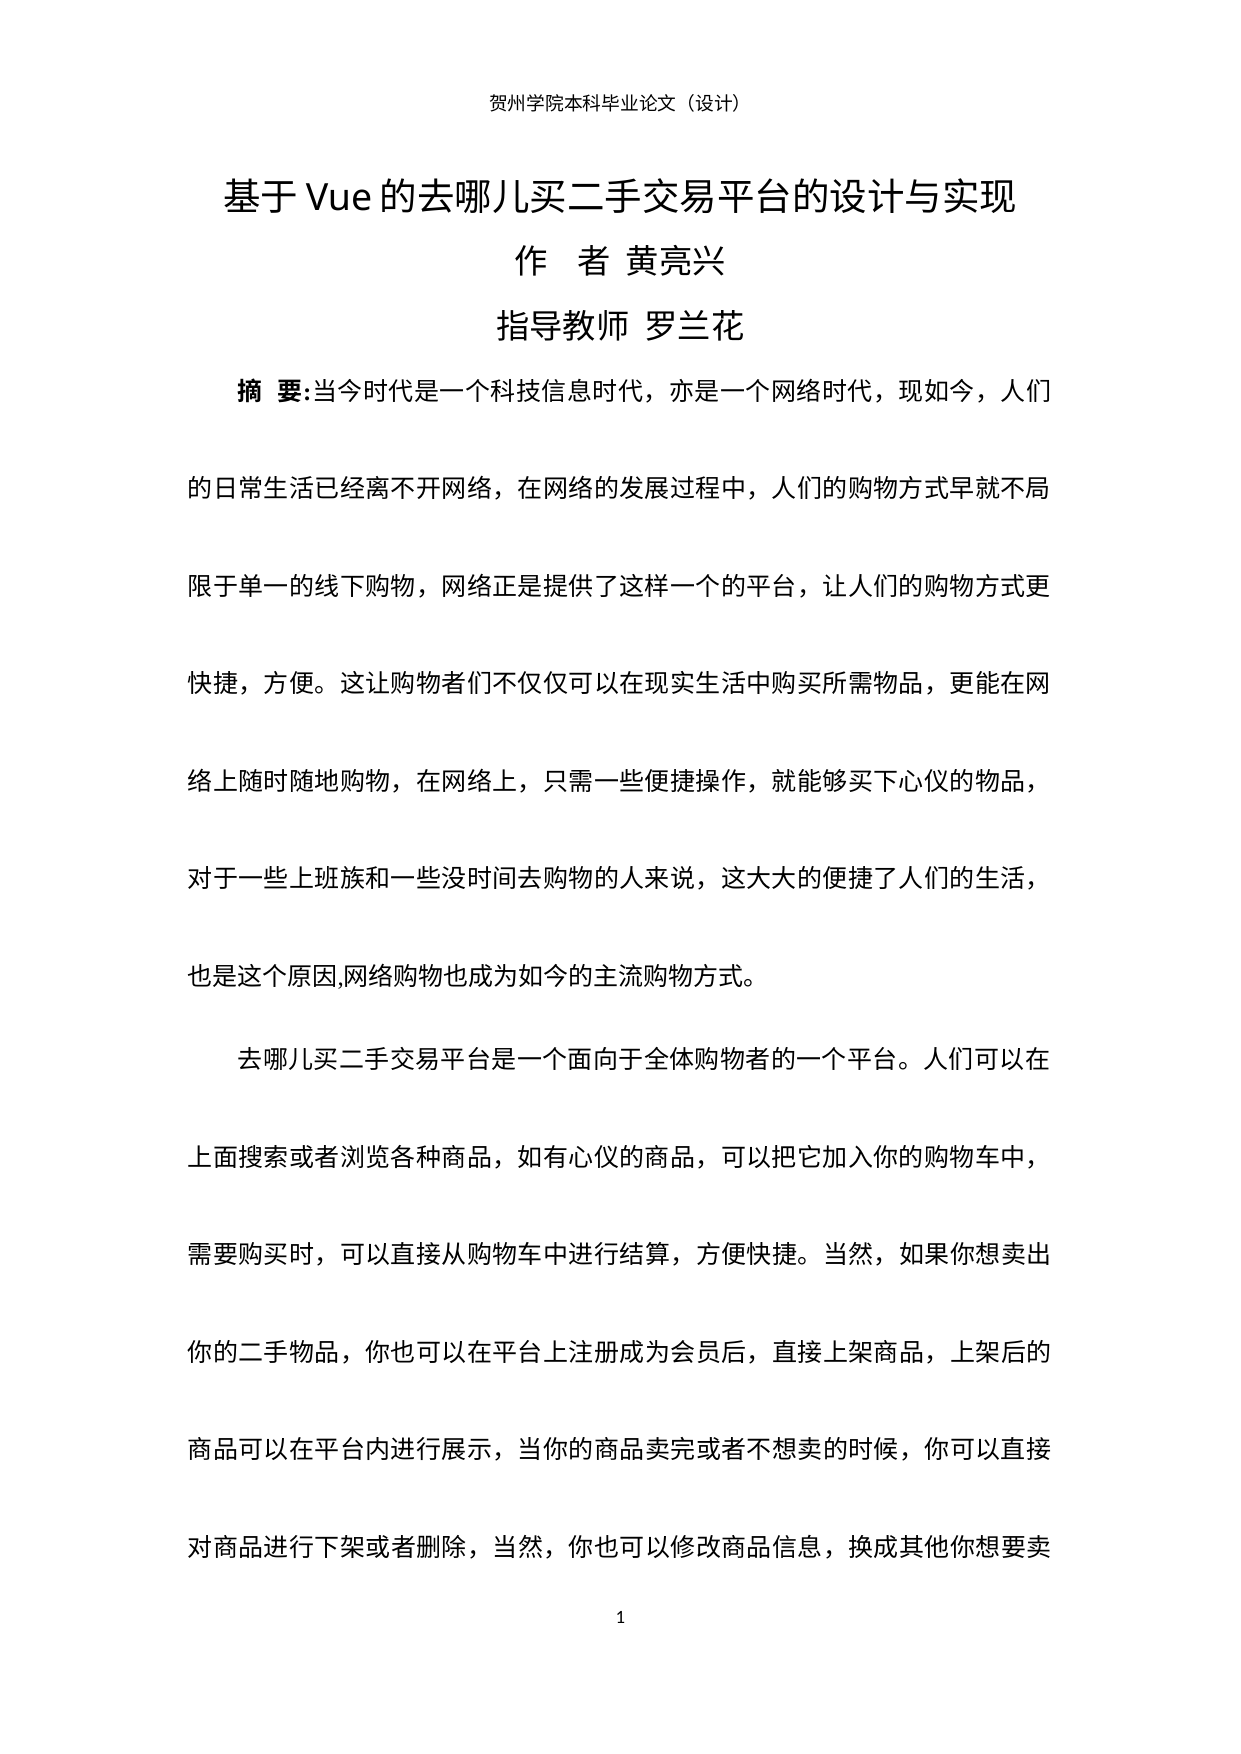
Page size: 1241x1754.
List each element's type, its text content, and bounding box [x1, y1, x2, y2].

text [187, 1025, 1053, 1578]
text 指导教师 罗兰花 [187, 292, 1053, 357]
text 作 者 黄亮兴 [187, 227, 1053, 292]
text 基于Vue的去哪儿买二手交易平台的设计与实现 [187, 162, 1053, 227]
text 摘 要:当今时代是一个科技信息时代，亦是一个网络时代，现如今，人们的日常生活已经离不开网络，在网络的发展过程中，人们的购物方式早就不局限于单一的线下购物，网络正是提供了这样一个的平台，让人们的购物方式更快捷，方便。这让购物者们不仅仅可以在现实生活中购买所需物品，更能在网络上随时随地购物，在网络上，只需一些便捷操作，就能够买下心仪的物品，对于一些上班族和一些没时间去购物的人来说，这大大的便捷了人们的生活，也是这个原因,网络购物也成为如今的主流购物方式。 [187, 357, 1053, 1007]
